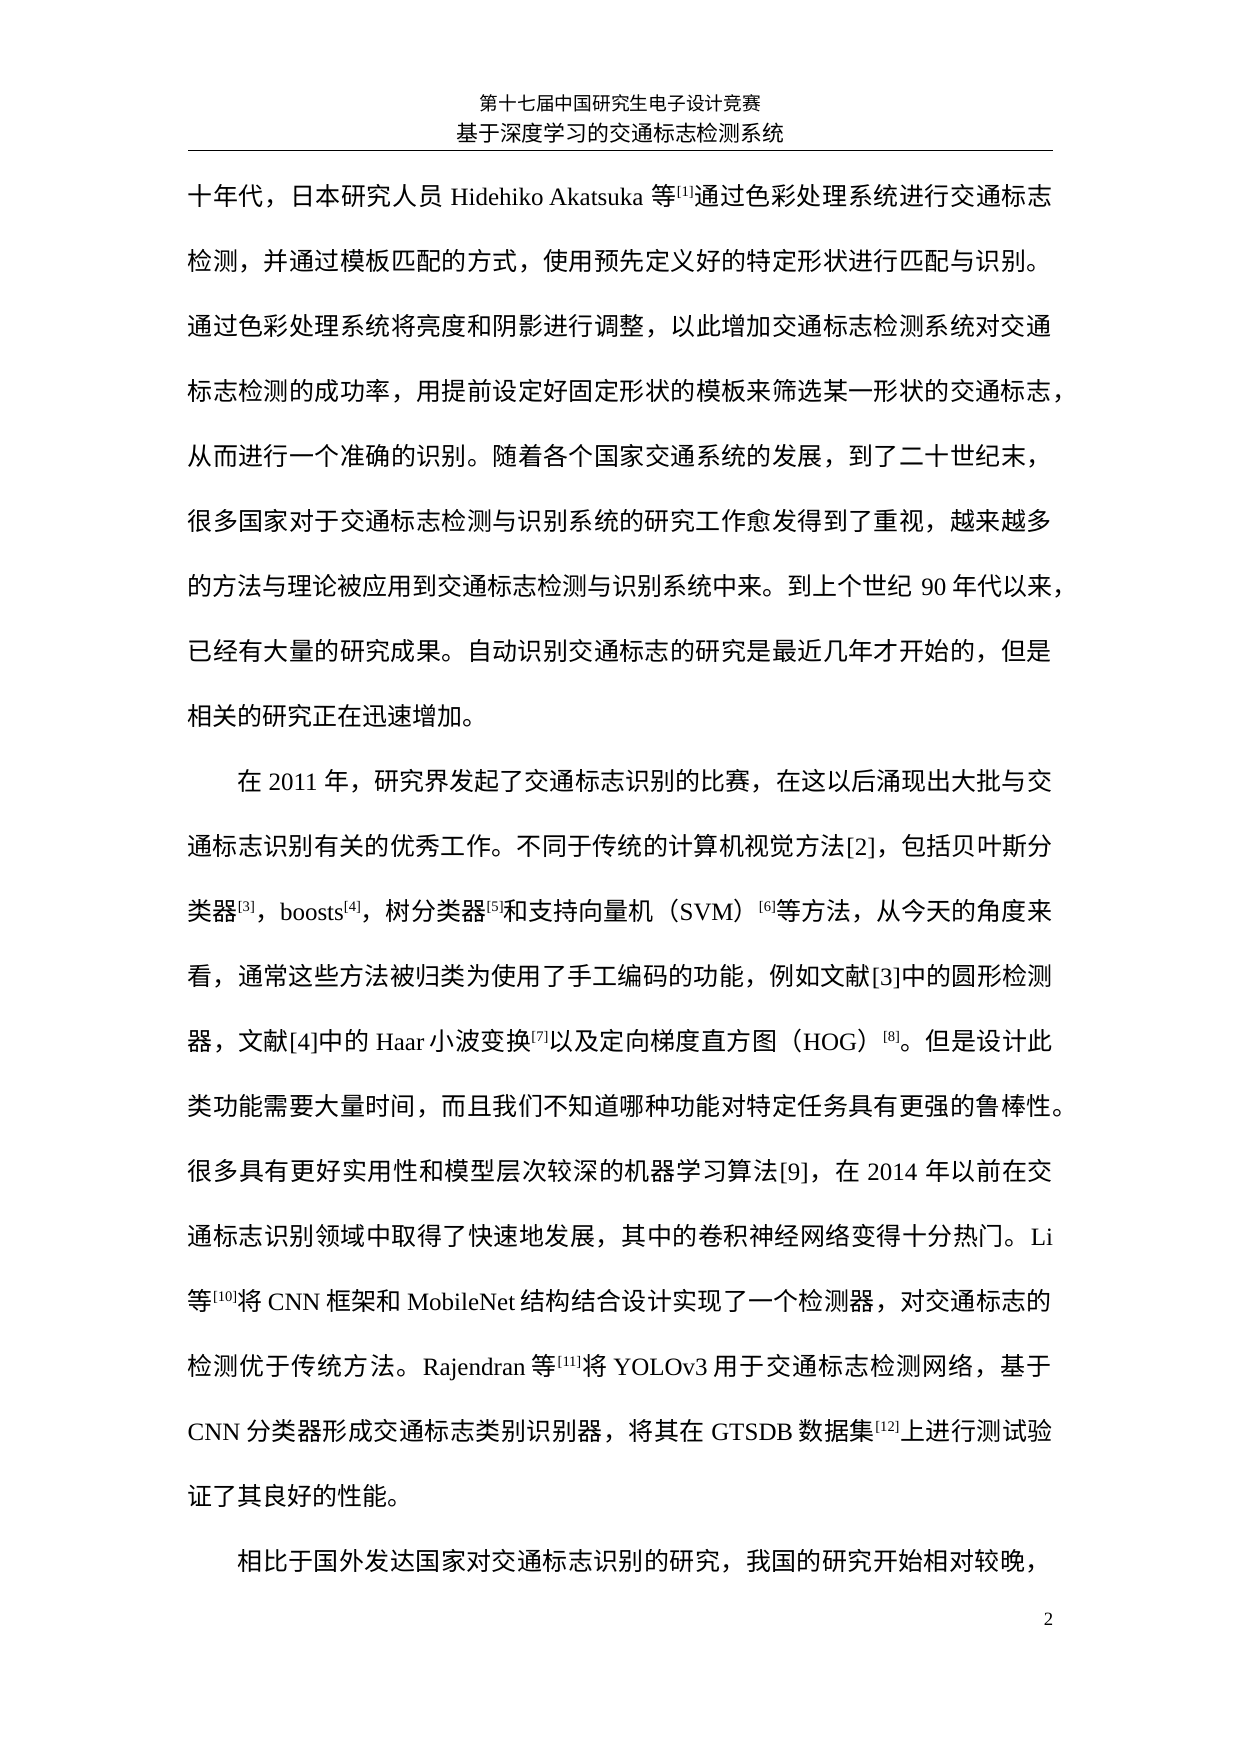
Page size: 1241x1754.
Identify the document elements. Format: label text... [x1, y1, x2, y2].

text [187, 1527, 1053, 1592]
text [187, 162, 1053, 747]
text 在 2011 年，研究界发起了交通标志识别的比赛，在这以后涌现出大批与交通标志识别有关的优秀工作。不同于传统的计算机视觉方法[2]，包括贝叶斯分类器[3]，boosts[4]，树分类器[5]和支持向量机（SVM）[6]等方法，从今天的角度来看，通常这些方法被归类为使用了手工编码的功能，例如文献[3]中的圆形检测器，文献[4]中的 Haar小波变换[7]以及定向梯度直方图（HOG）[8]。但是设计此类功能需要大量时间，而且我们不知道哪种功能对特定任务具有更强的鲁棒性。很多具有更好实用性和模型层次较深的机器学习算法[9]，在 2014 年以前在交通标志识别领域中取得了快速地发展，其中的卷积神经网络变得十分热门。Li等[10]将CNN框架和MobileNet结构结合设计实现了一个检测器，对交通标志的检测优于传统方法。Rajendran等[11]将YOLOv3用于交通标志检测网络，基于CNN分类器形成交通标志类别识别器，将其在GTSDB数据集[12]上进行测试验证了其良好的性能。 [187, 747, 1053, 1527]
